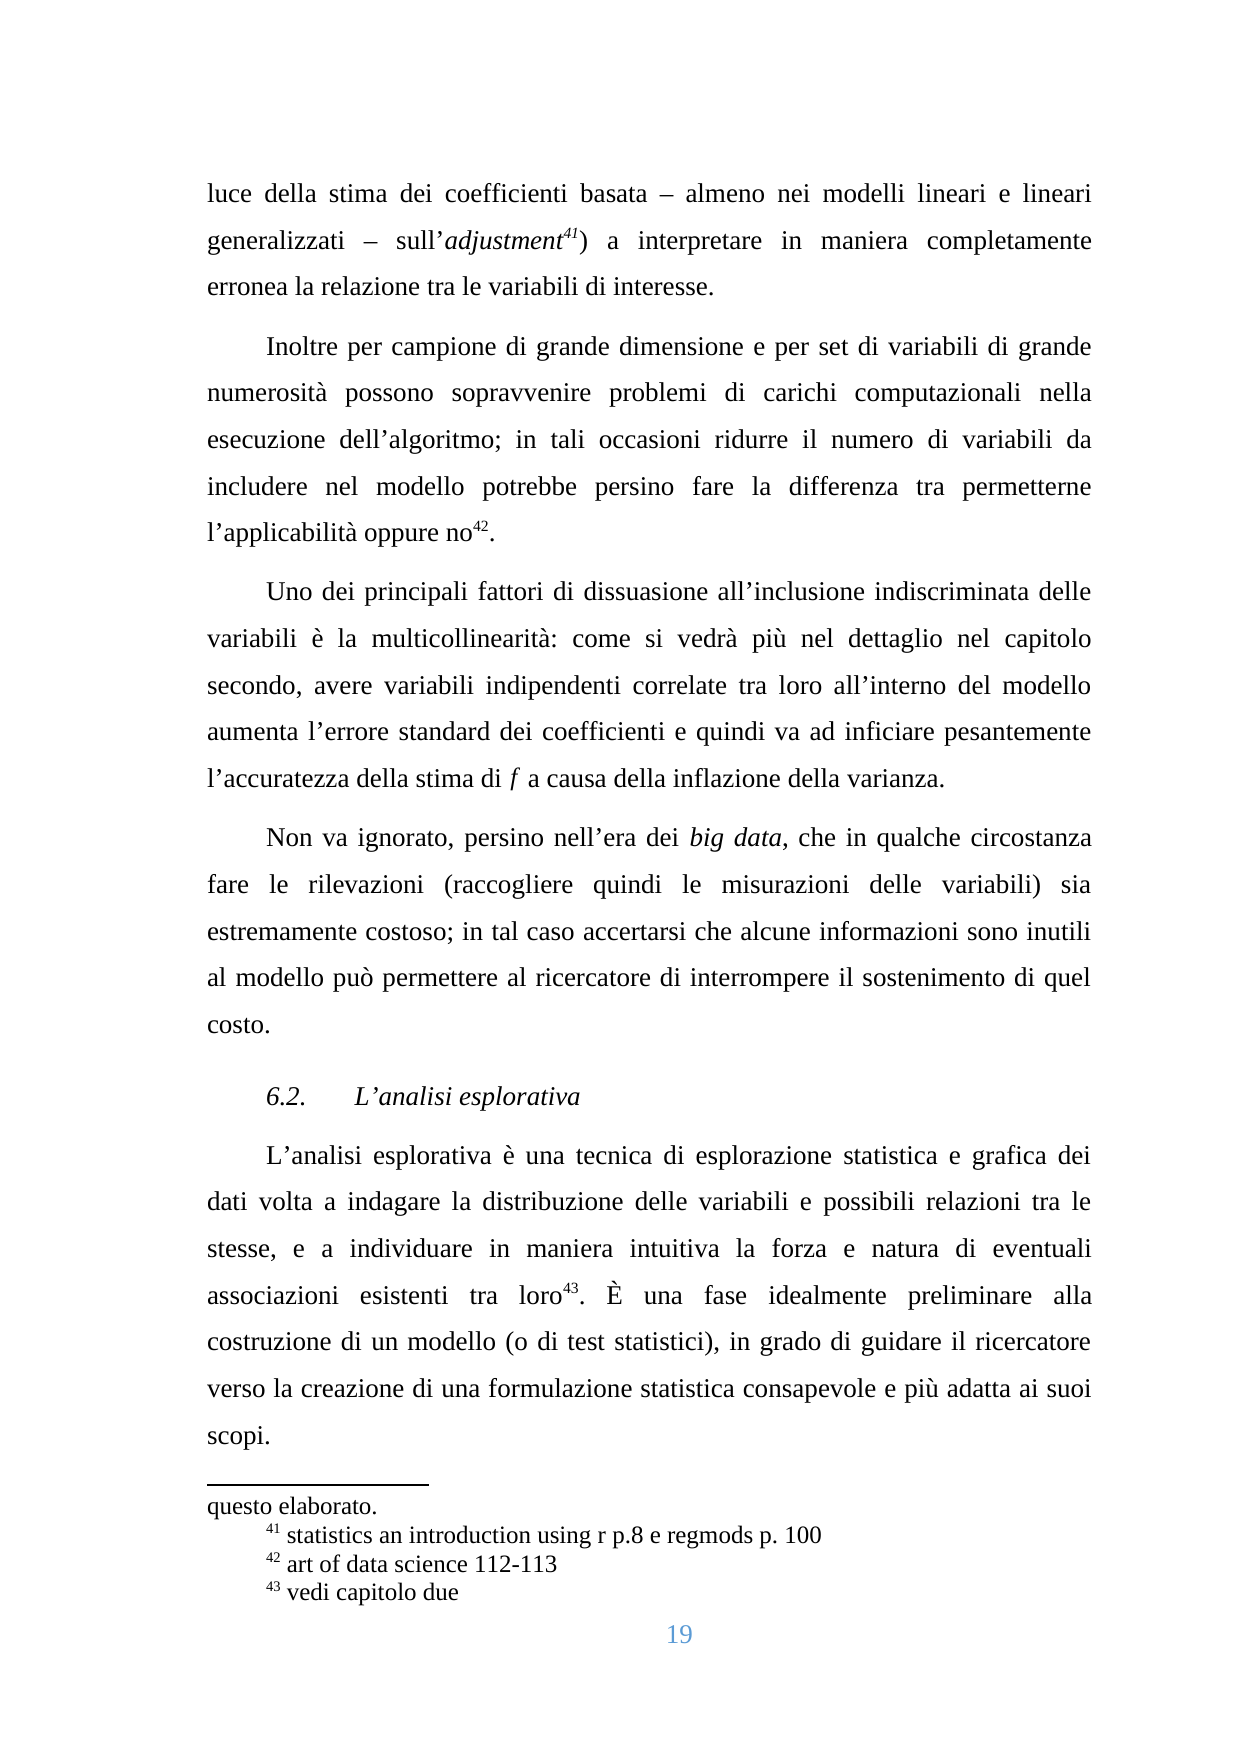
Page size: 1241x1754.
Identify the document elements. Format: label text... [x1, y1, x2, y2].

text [207, 177, 1092, 302]
text L’analisi esplorativa è una tecnica di esplorazione statistica e grafica dei dati volta a indagare la distribuzione delle variabili e possibili relazioni tra le stesse, e a individuare in maniera intuitiva la forza e natura di eventuali associazioni esistenti tra loro. È una fase idealmente preliminare alla costruzione di un modello (o di test statistici), in grado di guidare il ricercatore verso la creazione di una formulazione statistica consapevole e più adatta ai suoi scopi. [207, 1139, 1092, 1450]
subtitle L’analisi esplorativa [266, 1080, 1092, 1111]
text Non va ignorato, persino nell’era dei big data, che in qualche circostanza fare le rilevazioni (raccogliere quindi le misurazioni delle variabili) sia estremamente costoso; in tal caso accertarsi che alcune informazioni sono inutili al modello può permettere al ricercatore di interrompere il sostenimento di quel costo. [207, 821, 1092, 1039]
text Inoltre per campione di grande dimensione e per set di variabili di grande numerosità possono sopravvenire problemi di carichi computazionali nella esecuzione dell’algoritmo; in tali occasioni ridurre il numero di variabili da includere nel modello potrebbe persino fare la differenza tra permetterne l’applicabilità oppure no. [207, 330, 1092, 547]
text Uno dei principali fattori di dissuasione all’inclusione indiscriminata delle variabili è la multicollinearità: come si vedrà più nel dettaglio nel capitolo secondo, avere variabili indipendenti correlate tra loro all’interno del modello aumenta l’errore standard dei coefficienti e quindi va ad inficiare pesantemente l’accuratezza della stima di a causa della inflazione della varianza. [207, 576, 1092, 793]
